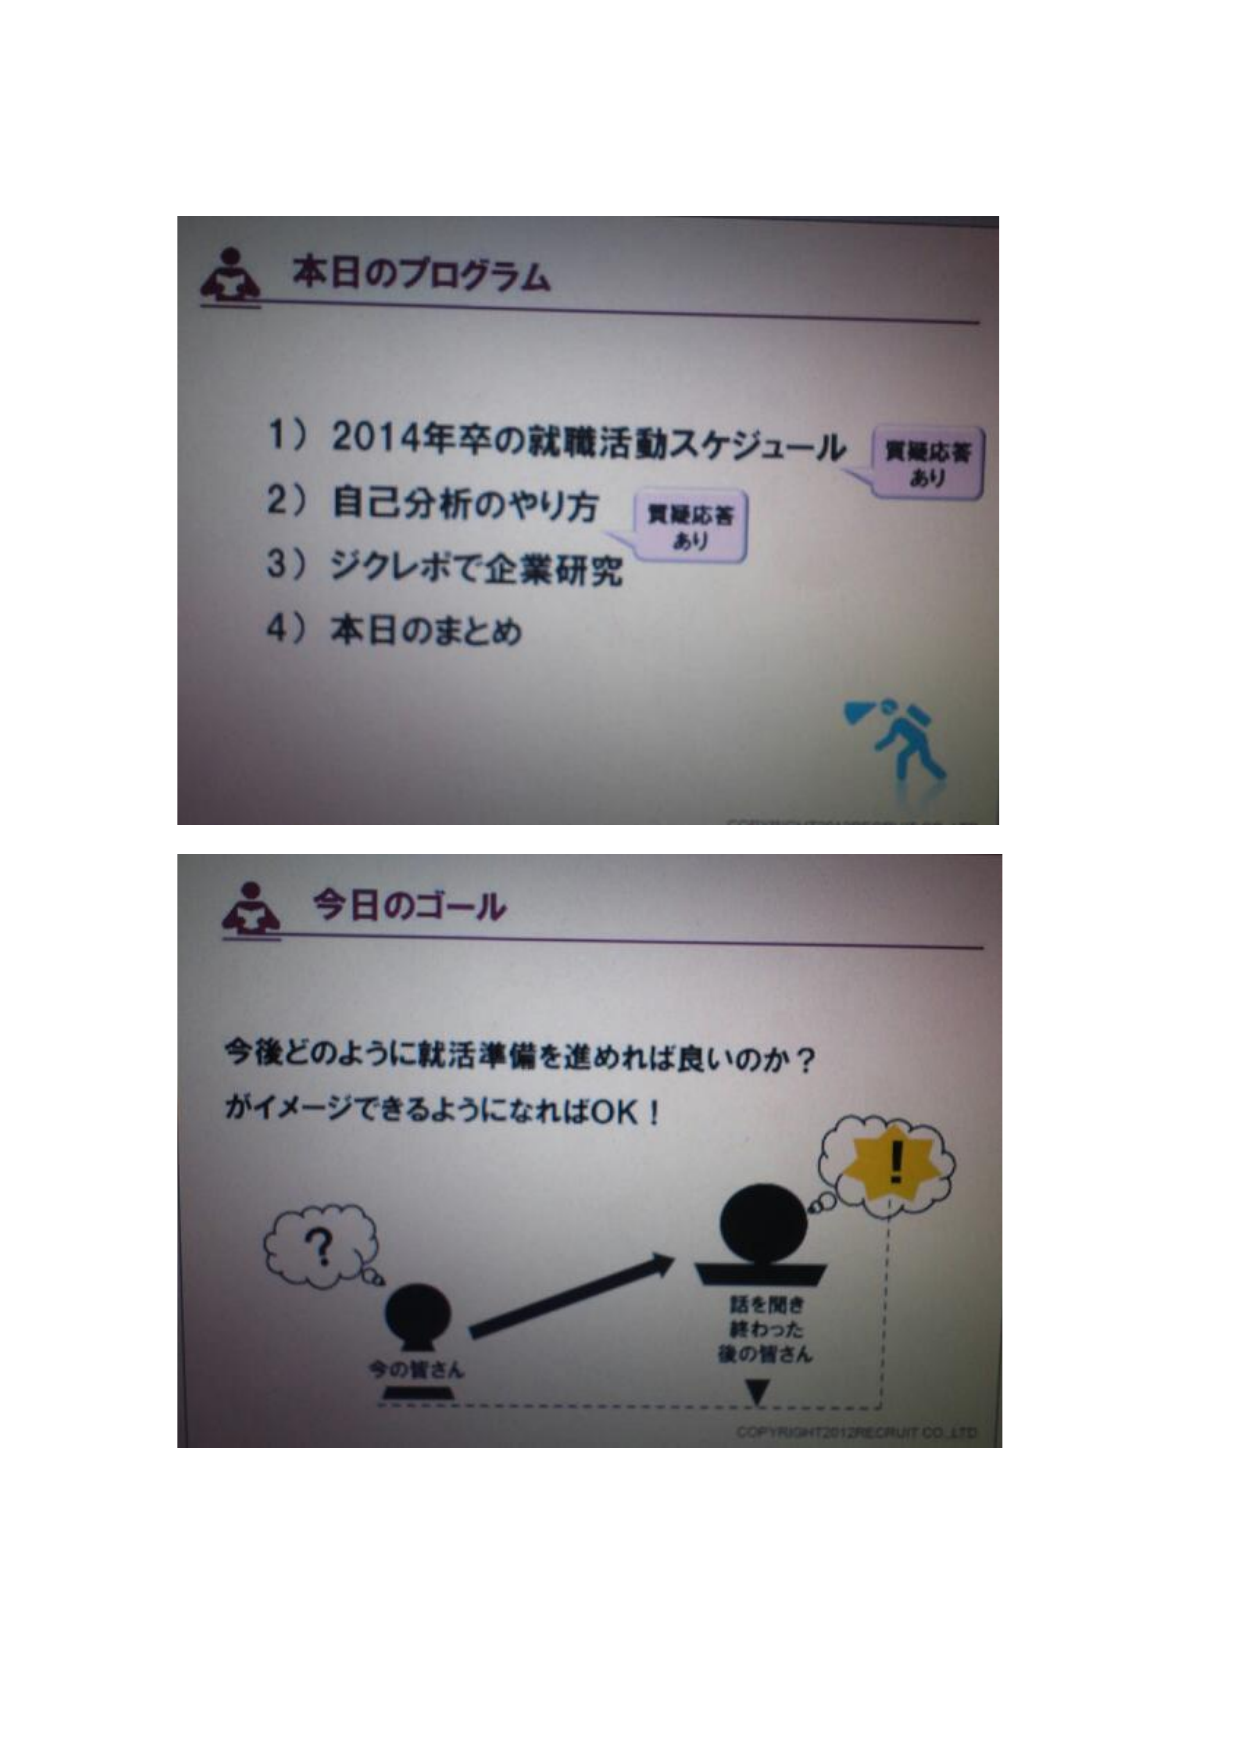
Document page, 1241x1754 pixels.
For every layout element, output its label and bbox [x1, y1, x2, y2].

picture [177, 854, 1003, 1448]
picture [177, 216, 1000, 825]
